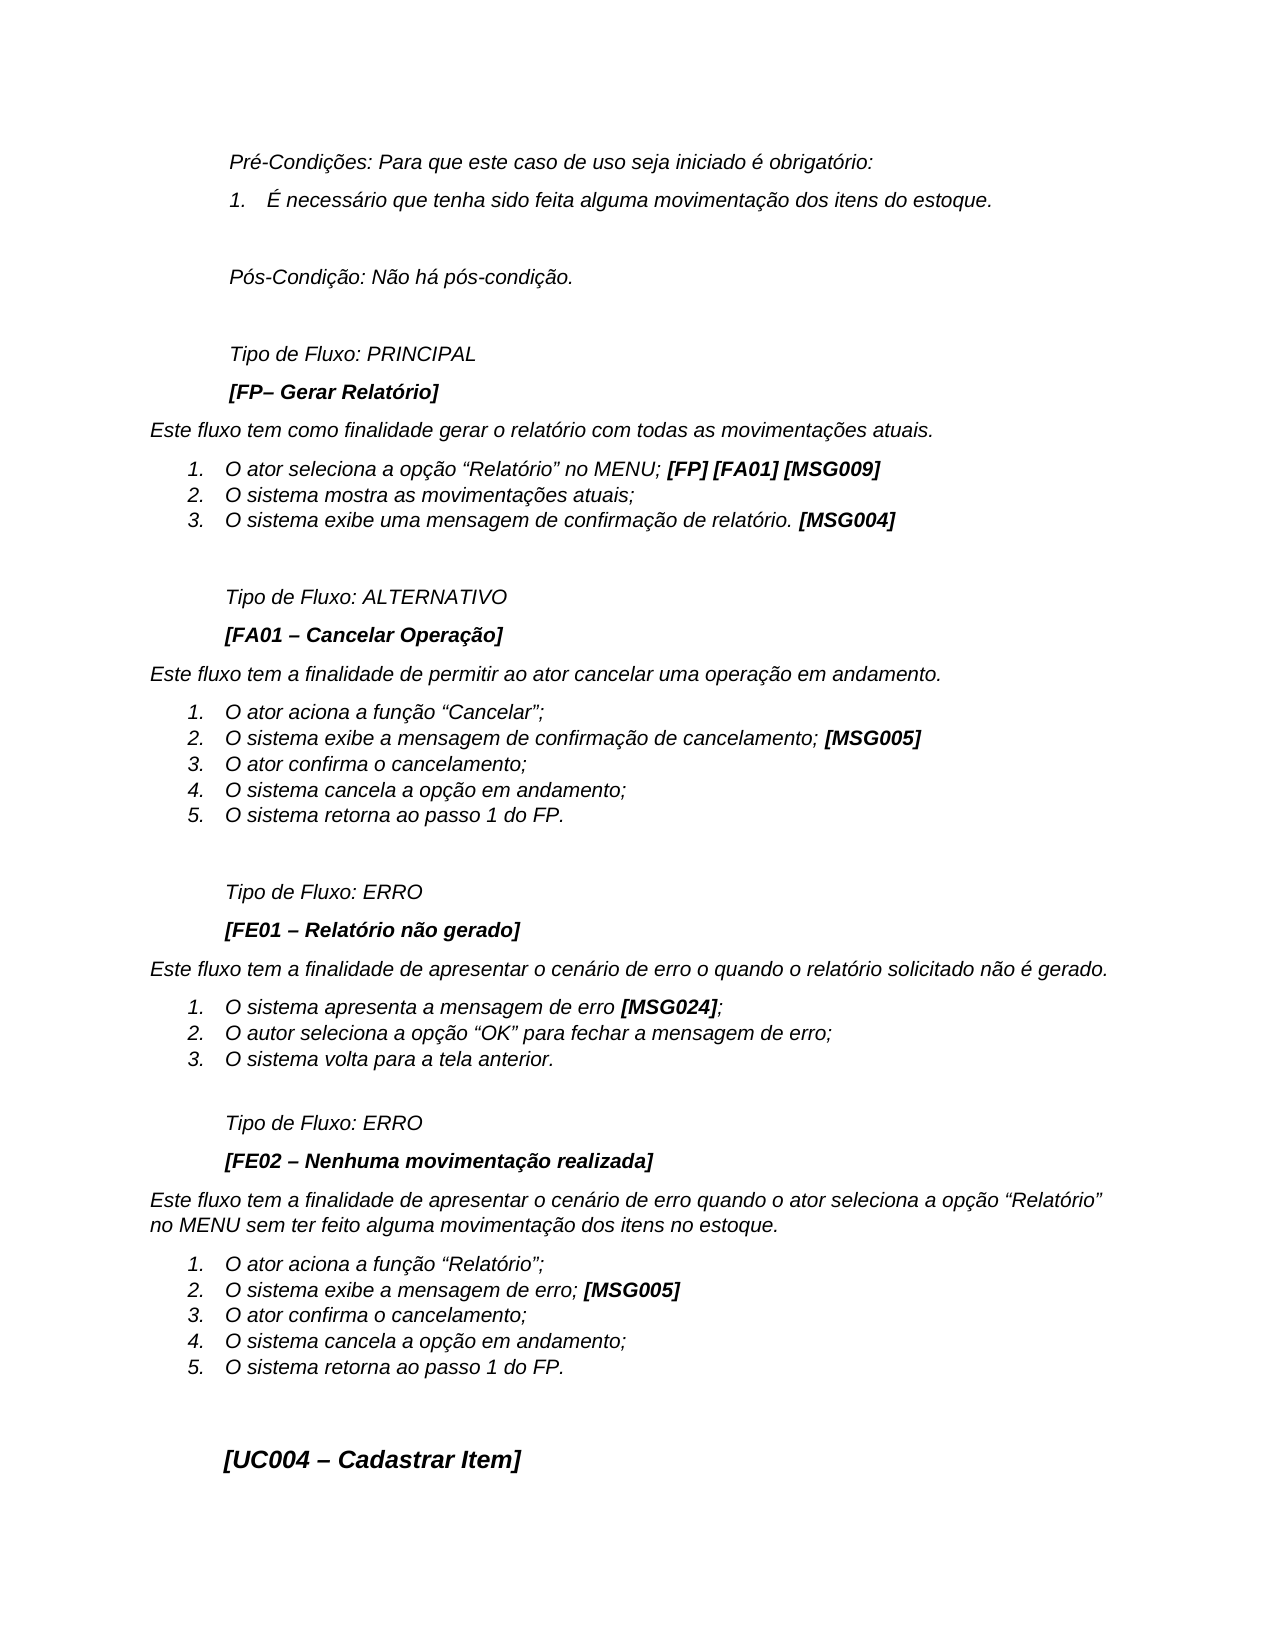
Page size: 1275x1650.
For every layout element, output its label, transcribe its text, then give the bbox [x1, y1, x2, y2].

list O ator seleciona a opção “Relatório” no MENU; [FP] [FA01] [MSG009] [187, 457, 1125, 481]
text Tipo de Fluxo: ERRO [225, 880, 1125, 904]
list O sistema exibe uma mensagem de confirmação de relatório. [MSG004] [187, 508, 1125, 532]
text Este fluxo tem a finalidade de permitir ao ator cancelar uma operação em andamento. [150, 662, 1125, 686]
list O sistema exibe a mensagem de erro; [MSG005] [187, 1277, 1125, 1301]
list O autor seleciona a opção “OK” para fechar a mensagem de erro; [187, 1021, 1125, 1045]
list O sistema cancela a opção em andamento; [187, 1329, 1125, 1353]
text [FE01 – Relatório não gerado] [225, 918, 1125, 942]
list O sistema volta para a tela anterior. [187, 1047, 1125, 1071]
text Este fluxo tem a finalidade de apresentar o cenário de erro o quando o relatório solicitado não é gerado. [150, 957, 1125, 981]
list O ator aciona a função “Cancelar”; [187, 700, 1125, 724]
list O ator confirma o cancelamento; [187, 1303, 1125, 1327]
list É necessário que tenha sido feita alguma movimentação dos itens do estoque. [229, 188, 1125, 212]
text Tipo de Fluxo: ALTERNATIVO [225, 585, 1125, 609]
text Este fluxo tem como finalidade gerar o relatório com todas as movimentações atuais. [150, 418, 1125, 442]
text Tipo de Fluxo: ERRO [225, 1111, 1125, 1135]
text [FE02 – Nenhuma movimentação realizada] [225, 1149, 1125, 1173]
list O sistema retorna ao passo 1 do FP. [187, 1355, 1125, 1379]
text [FP– Gerar Relatório] [229, 380, 1125, 404]
text [FA01 – Cancelar Operação] [225, 623, 1125, 647]
text Pré-Condições: Para que este caso de uso seja iniciado é obrigatório: [229, 150, 1125, 174]
list O ator aciona a função “Relatório”; [187, 1252, 1125, 1276]
text Este fluxo tem a finalidade de apresentar o cenário de erro quando o ator seleciona a opção “Relatório” no MENU sem ter feito alguma movimentação dos itens no estoque. [150, 1187, 1125, 1237]
list O sistema mostra as movimentações atuais; [187, 482, 1125, 506]
list O sistema apresenta a mensagem de erro [MSG024]; [187, 995, 1125, 1019]
list O ator confirma o cancelamento; [187, 752, 1125, 776]
text [UC004 – Cadastrar Item] [150, 1445, 1125, 1474]
text Pós-Condição: Não há pós-condição. [229, 265, 1125, 289]
text Tipo de Fluxo: PRINCIPAL [229, 342, 1125, 366]
list O sistema exibe a mensagem de confirmação de cancelamento; [MSG005] [187, 726, 1125, 750]
list O sistema cancela a opção em andamento; [187, 777, 1125, 801]
list O sistema retorna ao passo 1 do FP. [187, 803, 1125, 827]
